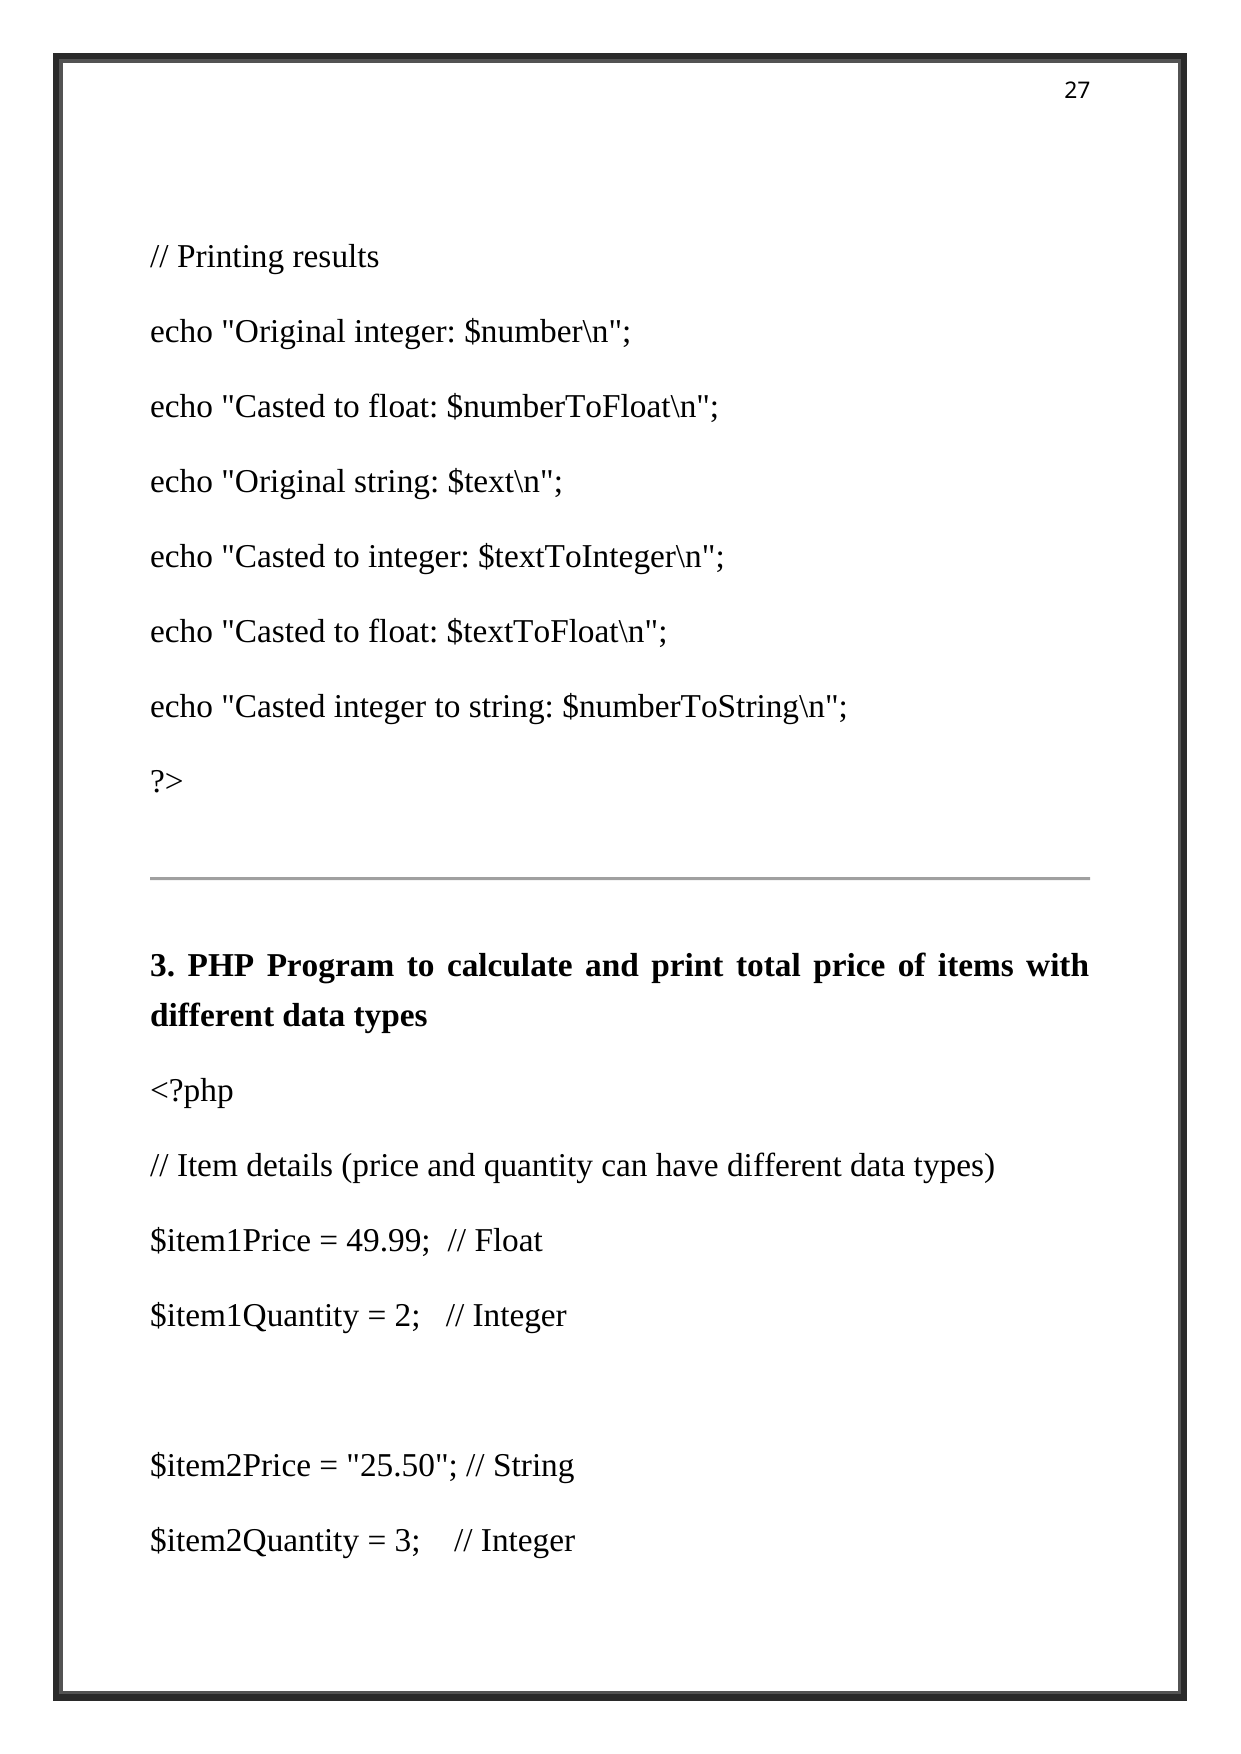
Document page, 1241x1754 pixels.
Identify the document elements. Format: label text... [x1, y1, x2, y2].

text echo "Casted to float: $textToFloat\n"; [150, 600, 1090, 650]
text $item2Price = "25.50"; // String [150, 1433, 1090, 1483]
text echo "Casted integer to string: $numberToString\n"; [150, 675, 1090, 725]
text 3. PHP Program to calculate and print total price of items with different data types [150, 933, 1090, 1033]
text $item2Quantity = 3; // Integer [150, 1508, 1090, 1558]
text $item1Quantity = 2; // Integer [150, 1283, 1090, 1333]
text echo "Original string: $text\n"; [150, 450, 1090, 500]
text <?php [150, 1058, 1090, 1108]
text // Printing results [150, 225, 1090, 275]
text echo "Casted to float: $numberToFloat\n"; [150, 375, 1090, 425]
text echo "Original integer: $number\n"; [150, 300, 1090, 350]
text $item1Price = 49.99; // Float [150, 1208, 1090, 1258]
text ?> [150, 750, 1090, 800]
text // Item details (price and quantity can have different data types) [150, 1133, 1090, 1183]
text echo "Casted to integer: $textToInteger\n"; [150, 525, 1090, 575]
